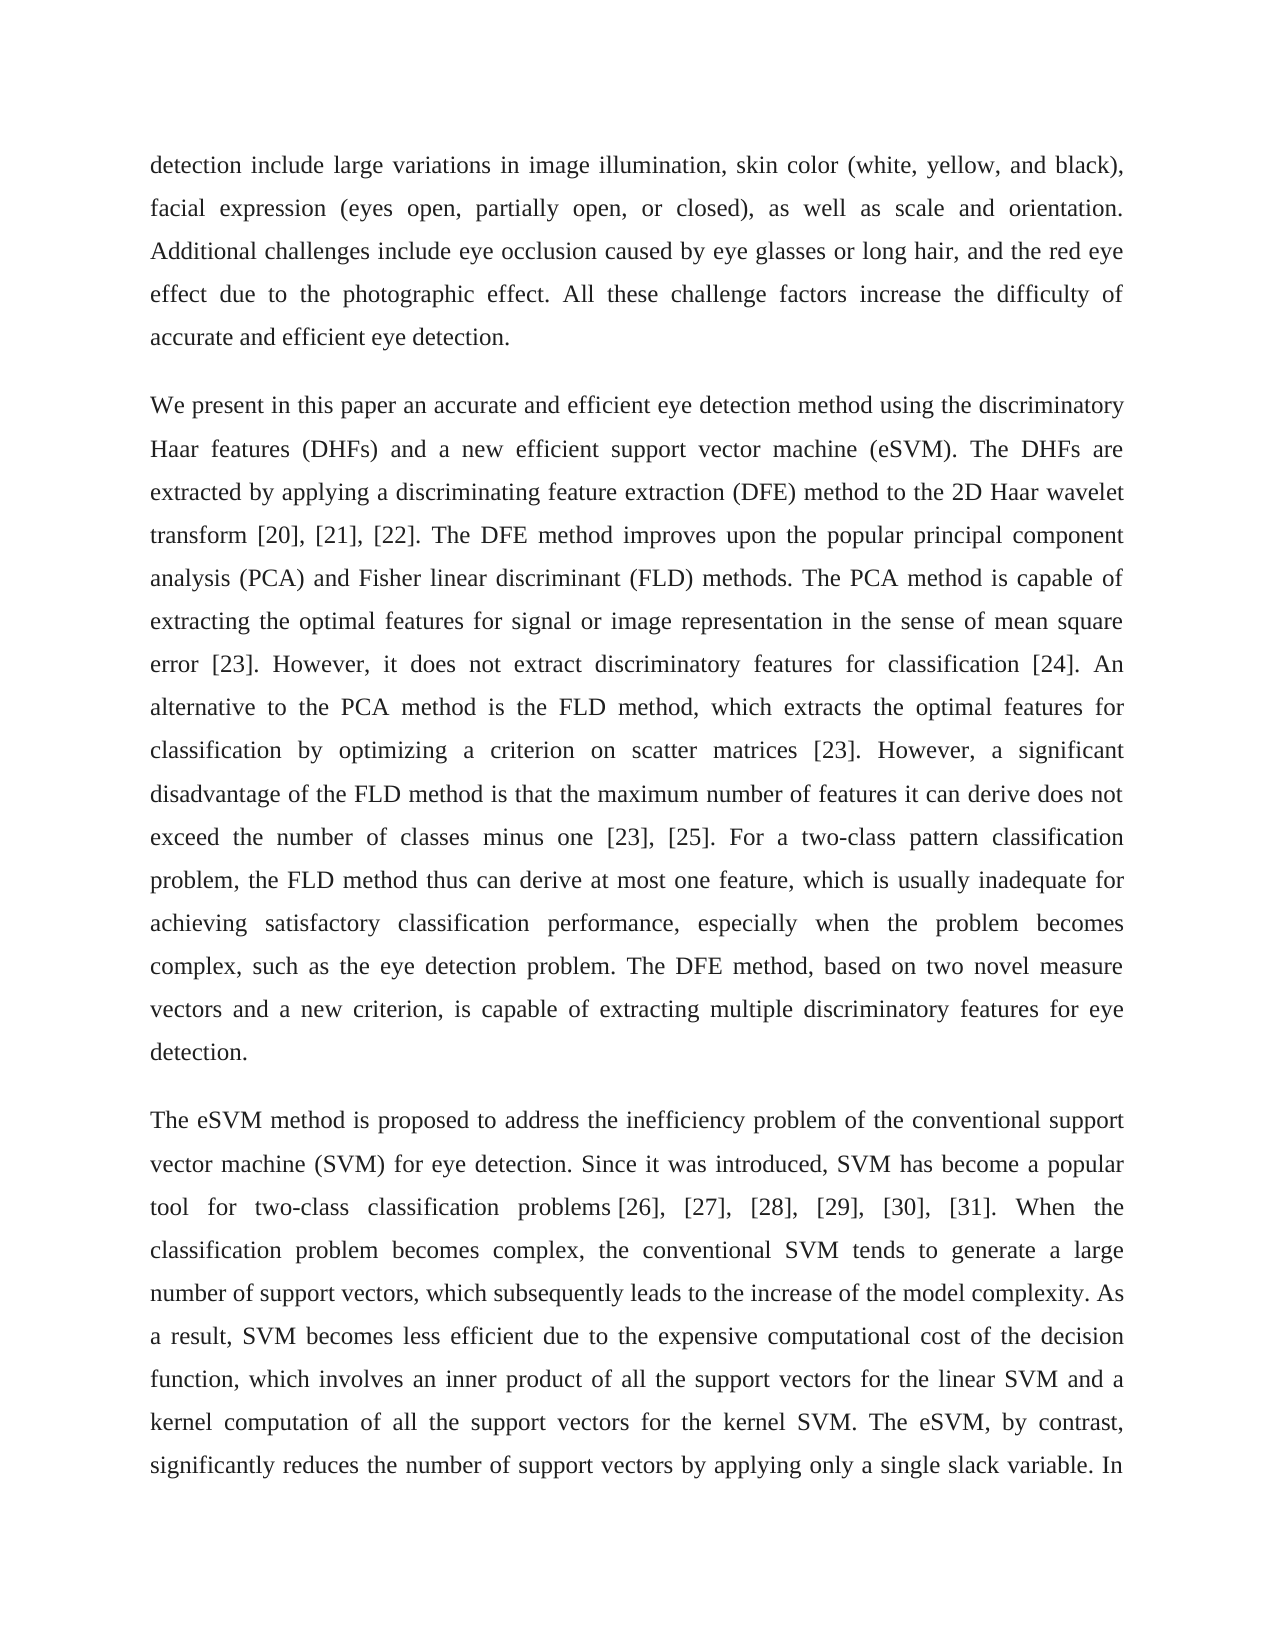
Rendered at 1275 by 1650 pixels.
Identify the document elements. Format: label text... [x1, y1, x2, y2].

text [150, 1106, 1125, 1479]
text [150, 150, 1125, 351]
text We present in this paper an accurate and efficient eye detection method using the discriminatory Haar features (DHFs) and a new efficient support vector machine (eSVM). The DHFs are extracted by applying a discriminating feature extraction (DFE) method to the 2D Haar wavelet transform [20], [21], [22]. The DFE method improves upon the popular principal component analysis (PCA) and Fisher linear discriminant (FLD) methods. The PCA method is capable of extracting the optimal features for signal or image representation in the sense of mean square error [23]. However, it does not extract discriminatory features for classification [24]. An alternative to the PCA method is the FLD method, which extracts the optimal features for classification by optimizing a criterion on scatter matrices [23]. However, a significant disadvantage of the FLD method is that the maximum number of features it can derive does not exceed the number of classes minus one [23], [25]. For a two-class pattern classification problem, the FLD method thus can derive at most one feature, which is usually inadequate for achieving satisfactory classification performance, especially when the problem becomes complex, such as the eye detection problem. The DFE method, based on two novel measure vectors and a new criterion, is capable of extracting multiple discriminatory features for eye detection. [150, 391, 1125, 1066]
